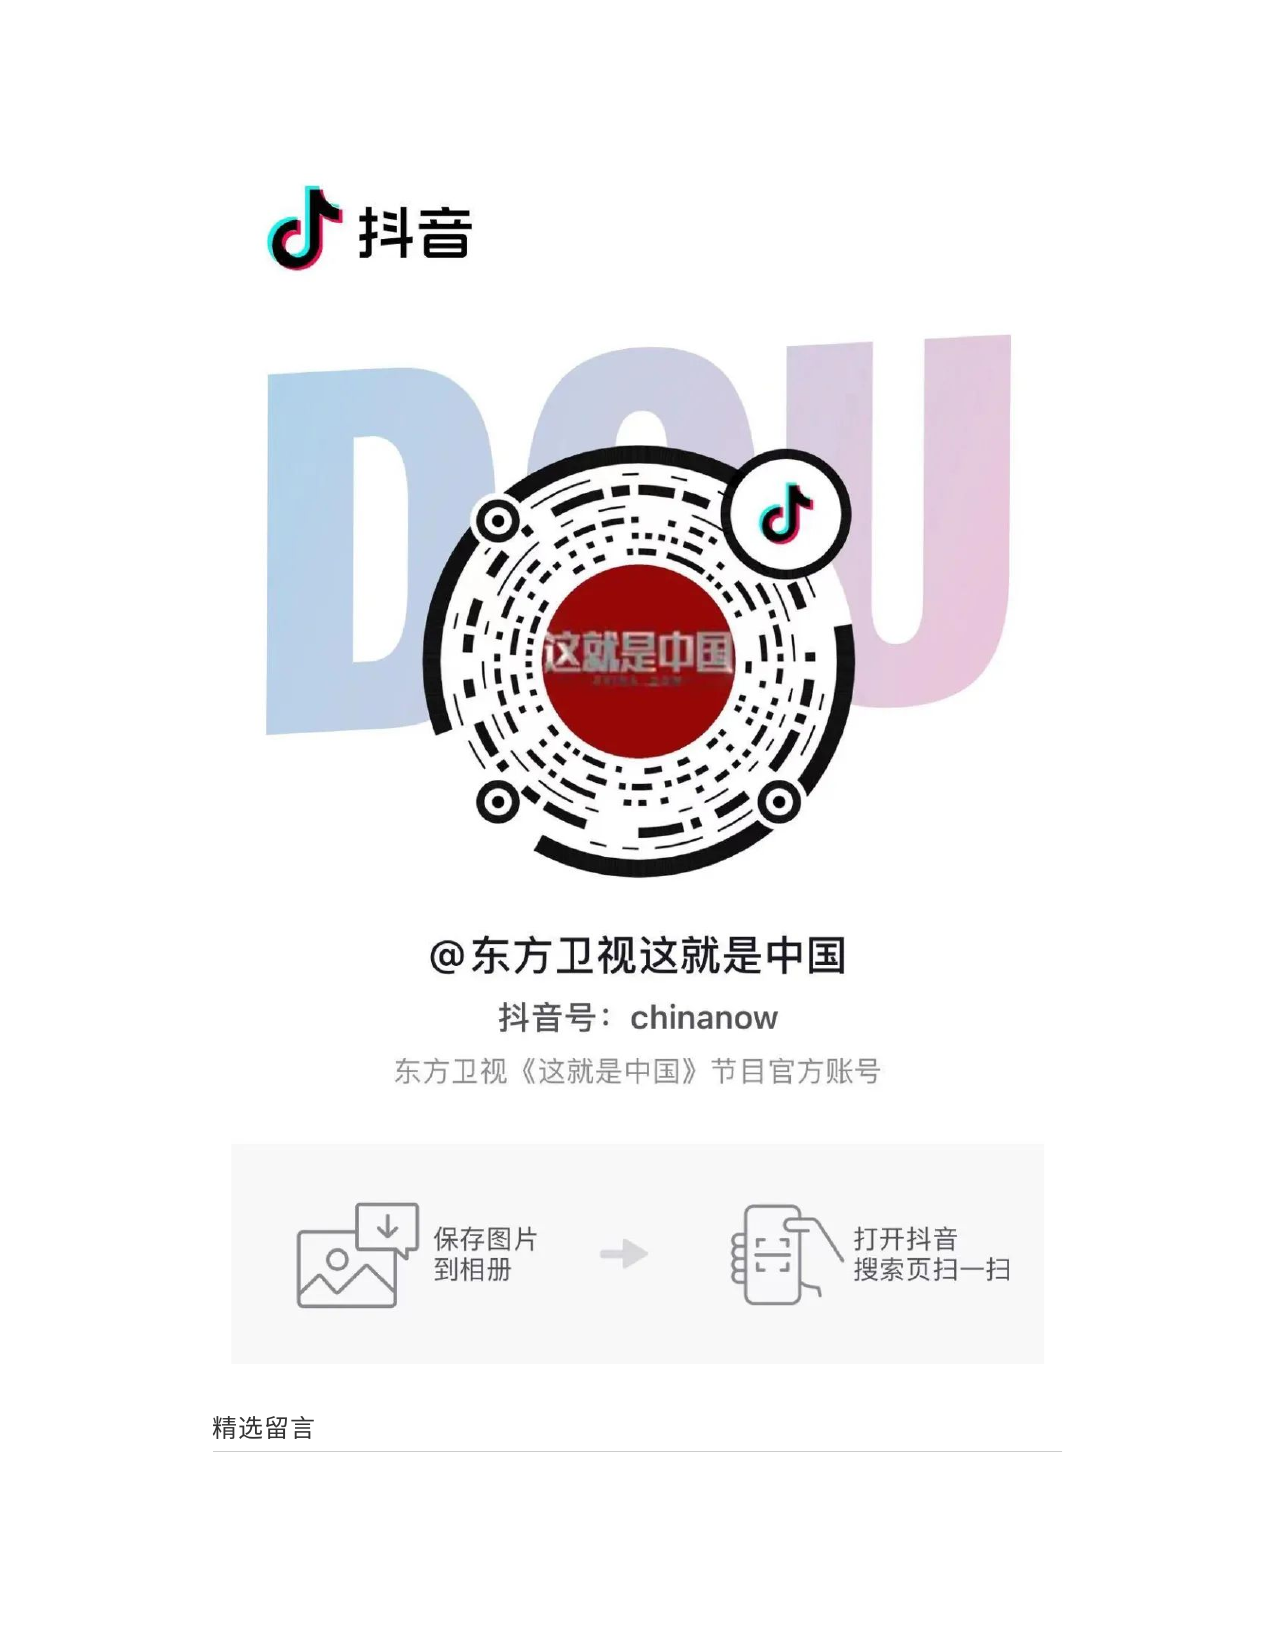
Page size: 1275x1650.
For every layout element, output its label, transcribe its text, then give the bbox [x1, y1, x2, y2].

picture [231, 150, 1045, 1364]
subtitle 精选留言 [212, 1404, 1062, 1452]
